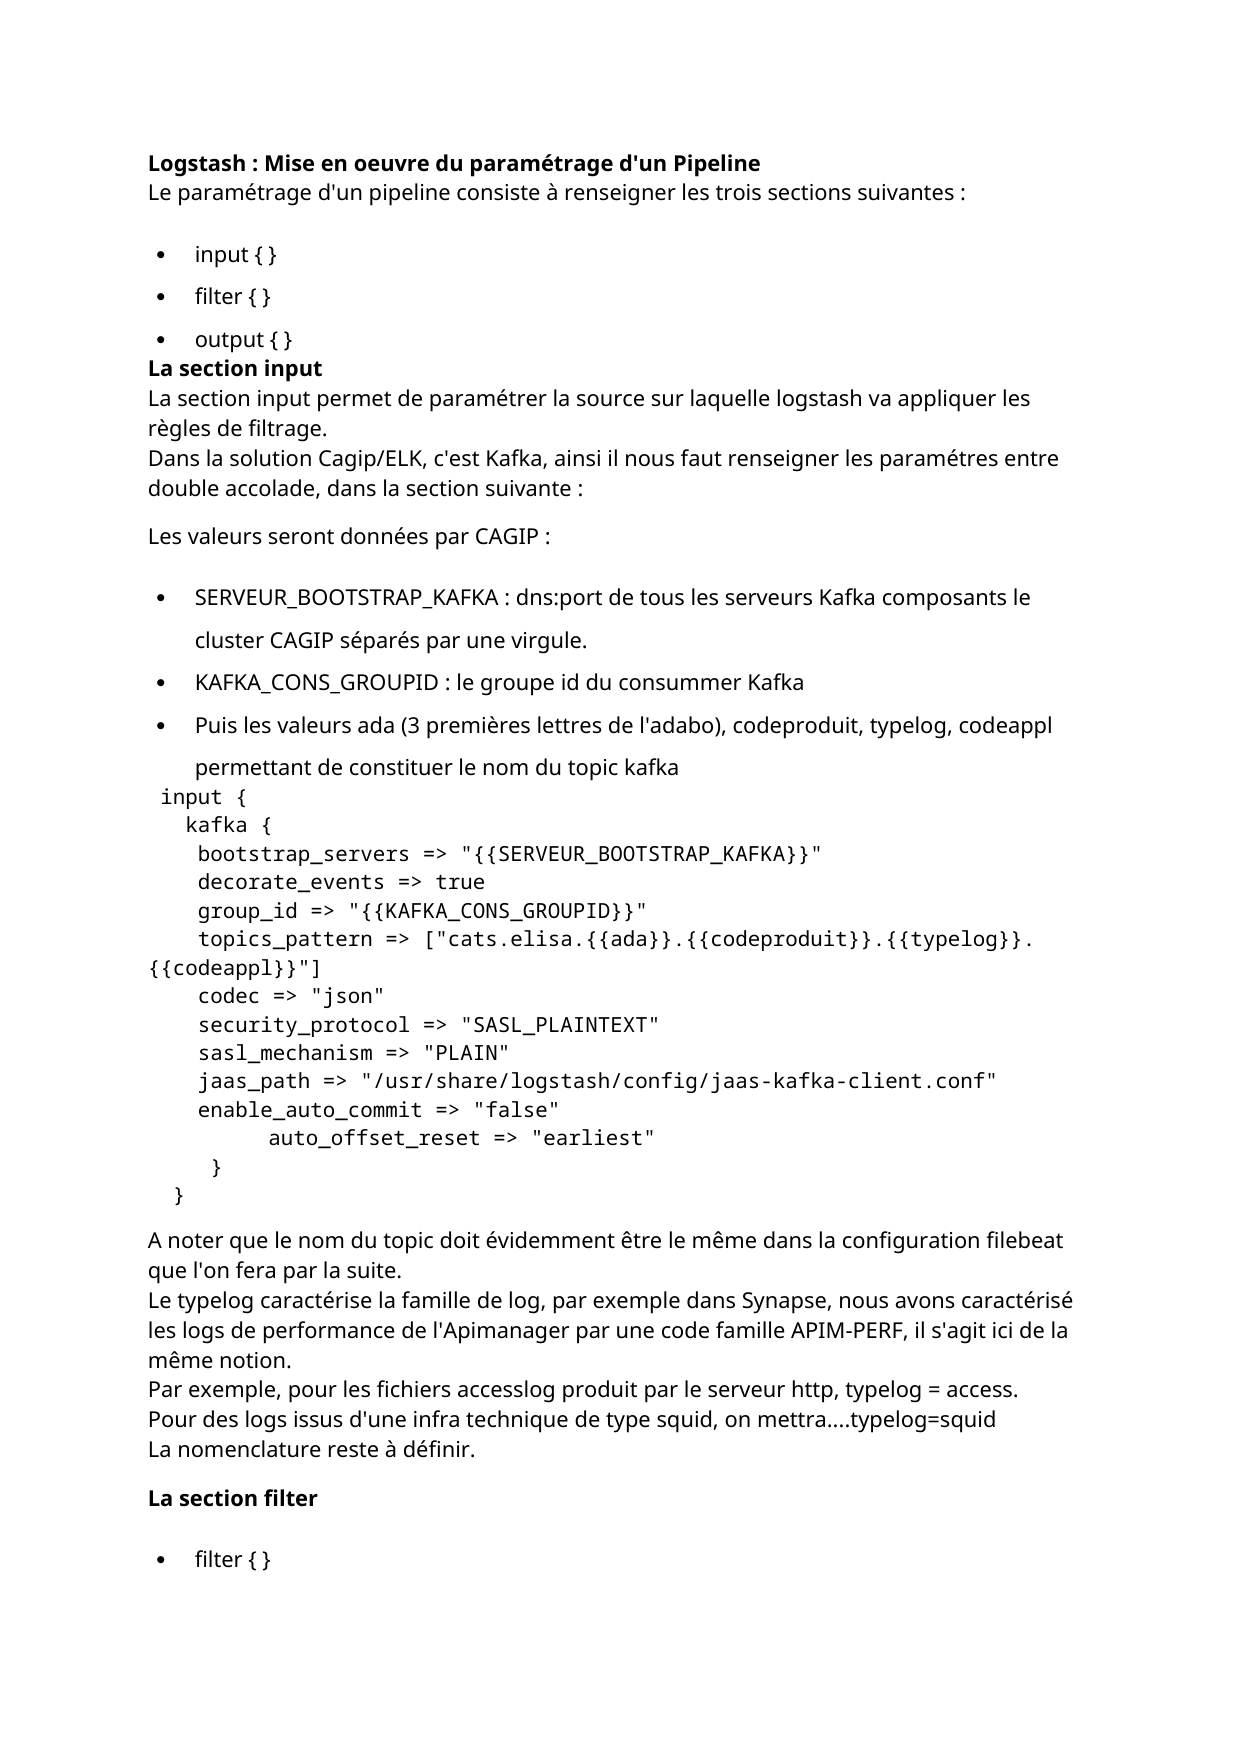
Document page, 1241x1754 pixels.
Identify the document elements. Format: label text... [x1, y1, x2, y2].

list filter { } [157, 1531, 1093, 1573]
text jaas_path => "/usr/share/logstash/config/jaas-kafka-client.conf" [148, 1067, 1093, 1095]
text La section input La section input permet de paramétrer la source sur laquelle logstash va appliquer les règles de filtrage. Dans la solution Cagip/ELK, c'est Kafka, ainsi il nous faut renseigner les paramétres entre double accolade, dans la section suivante : [148, 353, 1093, 502]
text bootstrap_servers => "{{SERVEUR_BOOTSTRAP_KAFKA}}" [148, 839, 1093, 867]
text codec => "json" [148, 981, 1093, 1010]
text } [148, 1152, 1093, 1180]
text A noter que le nom du topic doit évidemment être le même dans la configuration filebeat que l'on fera par la suite. Le typelog caractérise la famille de log, par exemple dans Synapse, nous avons caractérisé les logs de performance de l'Apimanager par une code famille APIM-PERF, il s'agit ici de la même notion. Par exemple, pour les fichiers accesslog produit par le serveur http, typelog = access. Pour des logs issus d'une infra technique de type squid, on mettra....typelog=squid La nomenclature reste à définir. [148, 1225, 1093, 1464]
list input { } [157, 226, 1093, 268]
list output { } [157, 311, 1093, 353]
text sasl_mechanism => "PLAIN" [148, 1038, 1093, 1067]
text enable_auto_commit => "false" [148, 1095, 1093, 1123]
text topics_pattern => ["cats.elisa.{{ada}}.{{codeproduit}}.{{typelog}}.{{codeappl}}"] [148, 924, 1093, 981]
list Puis les valeurs ada (3 premières lettres de l'adabo), codeproduit, typelog, codeappl permettant de constituer le nom du topic kafka [157, 697, 1093, 782]
text security_protocol => "SASL_PLAINTEXT" [148, 1010, 1093, 1038]
text group_id => "{{KAFKA_CONS_GROUPID}}" [148, 896, 1093, 924]
text } [148, 1180, 1093, 1209]
list KAFKA_CONS_GROUPID : le groupe id du consummer Kafka [157, 655, 1093, 697]
text kafka { [148, 811, 1093, 839]
text auto_offset_reset => "earliest" [148, 1123, 1093, 1152]
text La section filter [148, 1482, 1093, 1512]
list filter { } [157, 268, 1093, 311]
list SERVEUR_BOOTSTRAP_KAFKA : dns:port de tous les serveurs Kafka composants le cluster CAGIP séparés par une virgule. [157, 570, 1093, 655]
text decorate_events => true [148, 867, 1093, 896]
text Logstash : Mise en oeuvre du paramétrage d'un Pipeline Le paramétrage d'un pipeline consiste à renseigner les trois sections suivantes : [148, 148, 1093, 207]
text Les valeurs seront données par CAGIP : [148, 521, 1093, 551]
text input { [148, 782, 1093, 811]
